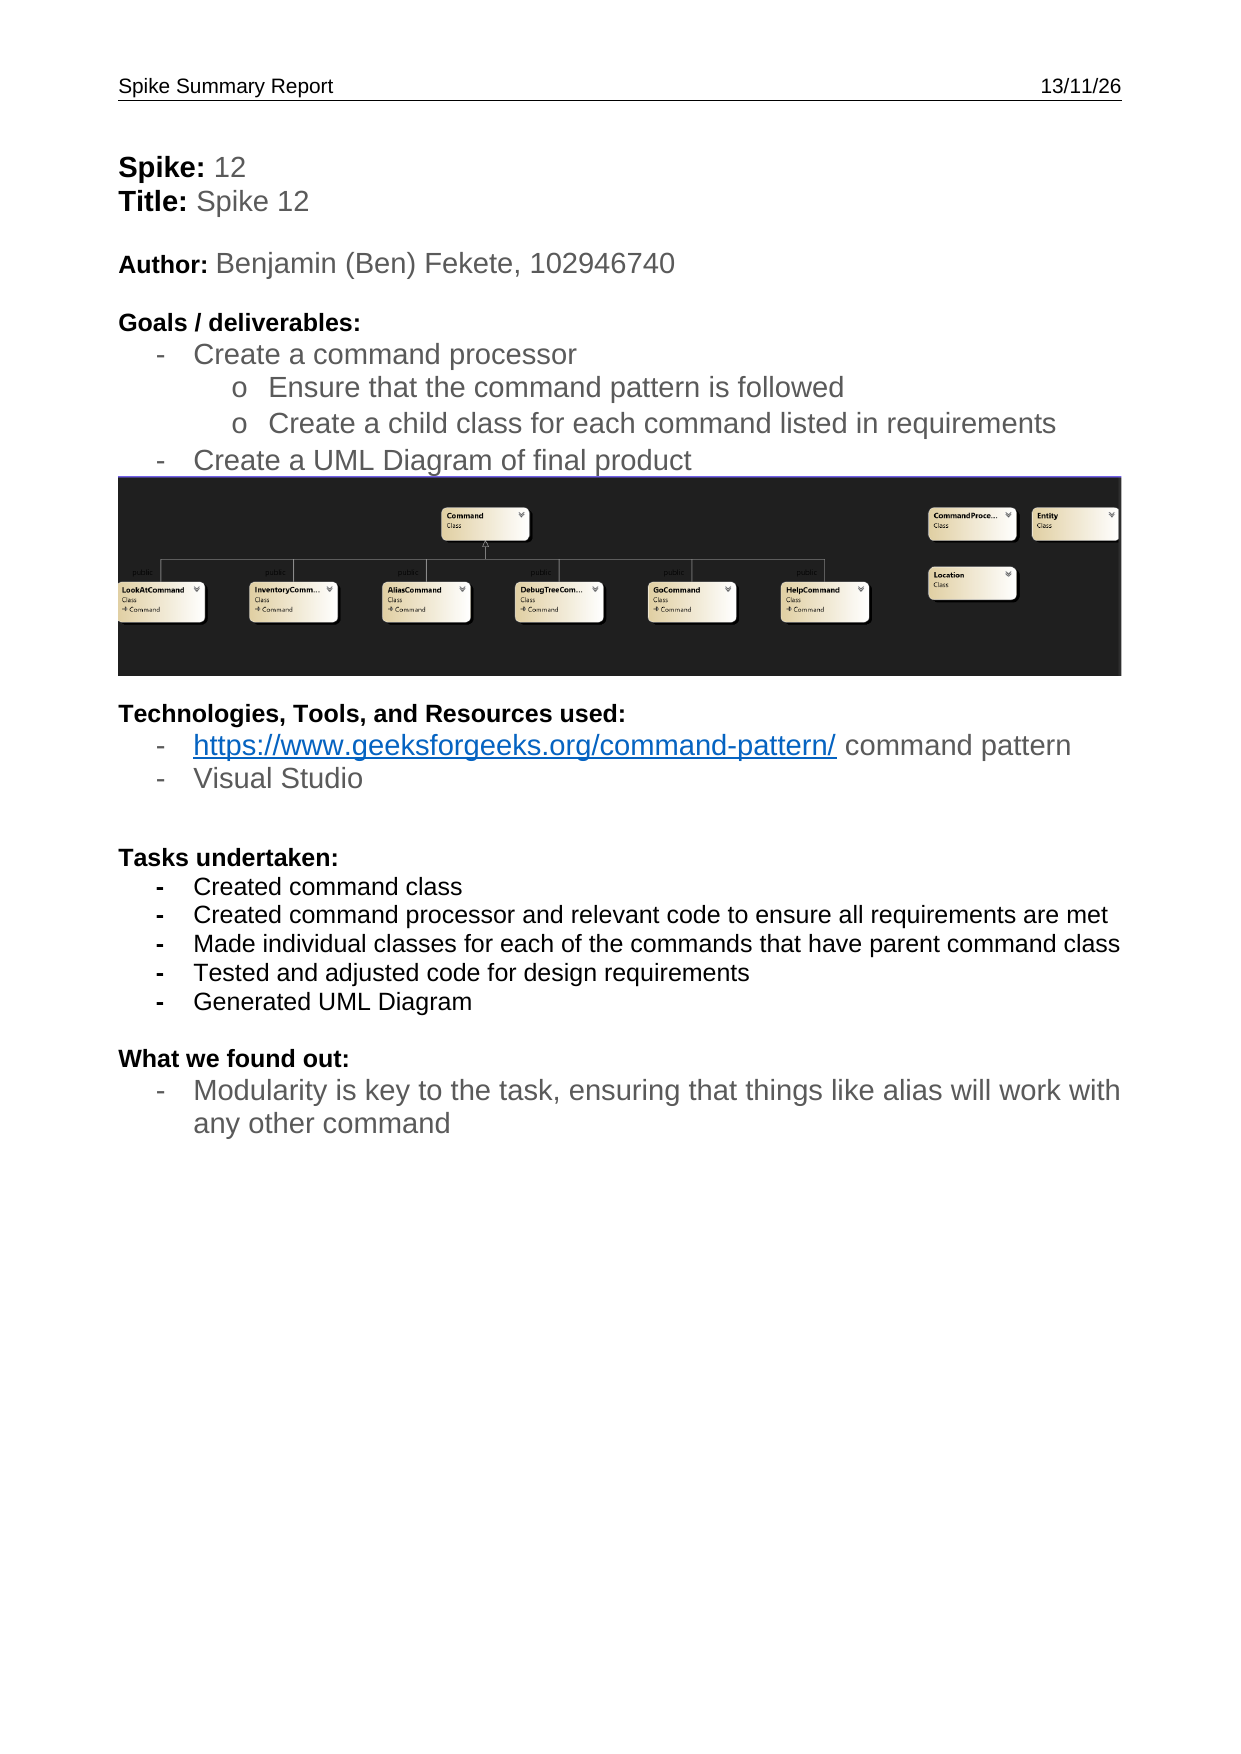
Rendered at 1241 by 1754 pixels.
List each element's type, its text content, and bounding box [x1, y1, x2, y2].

text What we found out: [118, 1044, 1122, 1073]
list Create a child class for each command listed in requirements [231, 407, 1122, 443]
text Spike: 12 [118, 150, 1122, 183]
text Title: Spike 12 [118, 183, 1122, 217]
list Created command class [156, 872, 1122, 900]
list Created command processor and relevant code to ensure all requirements are met [156, 900, 1122, 929]
list Create a UML Diagram of final product [156, 443, 1122, 476]
picture [118, 476, 1122, 676]
list Tested and adjusted code for design requirements [156, 958, 1122, 987]
list Create a command processor [156, 337, 1122, 370]
text Author: Benjamin (Ben) Fekete, 102946740 [118, 246, 1122, 279]
list Visual Studio [156, 761, 1122, 795]
list Generated UML Diagram [156, 987, 1122, 1015]
list Made individual classes for each of the commands that have parent command class [156, 929, 1122, 958]
text Technologies, Tools, and Resources used: [118, 699, 1122, 728]
list https://www.geeksforgeeks.org/command-pattern/ command pattern [156, 728, 1122, 761]
text Tasks undertaken: [118, 843, 1122, 872]
list Ensure that the command pattern is followed [231, 370, 1122, 407]
list Modularity is key to the task, ensuring that things like alias will work with any other command [156, 1073, 1122, 1140]
text Goals / deliverables: [118, 308, 1122, 337]
